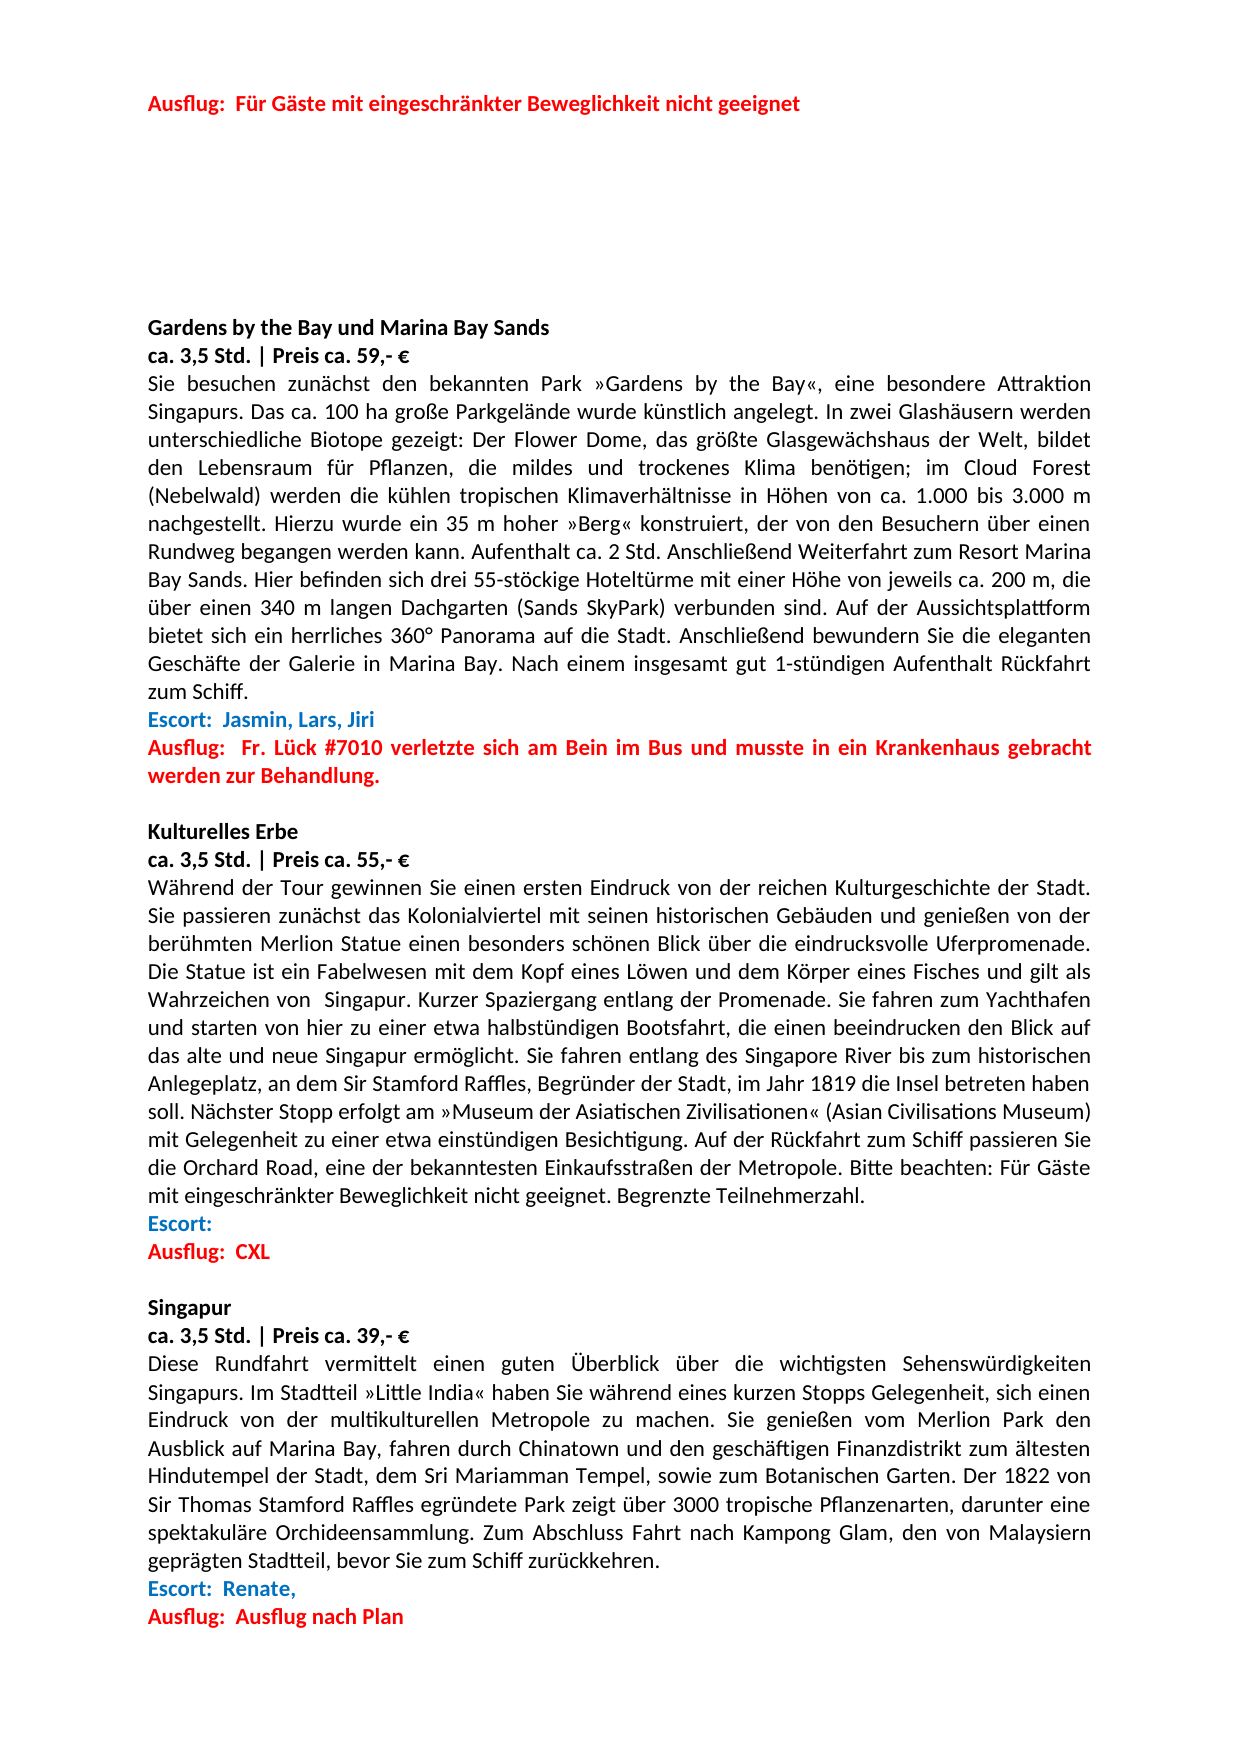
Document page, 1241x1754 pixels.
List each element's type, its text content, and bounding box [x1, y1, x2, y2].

text Singapur [148, 1293, 1093, 1322]
text Gardens by the Bay und Marina Bay Sands [148, 313, 1093, 341]
text Escort: [148, 1209, 1093, 1237]
text Ausflug: Für Gäste mit eingeschränkter Beweglichkeit nicht geeignet [148, 89, 1093, 117]
text Während der Tour gewinnen Sie einen ersten Eindruck von der reichen Kulturgeschichte der Stadt. Sie passieren zunächst das Kolonialviertel mit seinen historischen Gebäuden und genießen von der berühmten Merlion Statue einen besonders schönen Blick über die eindrucksvolle Uferpromenade. Die Statue ist ein Fabelwesen mit dem Kopf eines Löwen und dem Körper eines Fisches und gilt als Wahrzeichen von Singapur. Kurzer Spaziergang entlang der Promenade. Sie fahren zum Yachthafen und starten von hier zu einer etwa halbstündigen Bootsfahrt, die einen beeindrucken den Blick auf das alte und neue Singapur ermöglicht. Sie fahren entlang des Singapore River bis zum historischen Anlegeplatz, an dem Sir Stamford Raffles, Begründer der Stadt, im Jahr 1819 die Insel betreten haben soll. Nächster Stopp erfolgt am »Museum der Asiatischen Zivilisationen« (Asian Civilisations Museum) mit Gelegenheit zu einer etwa einstündigen Besichtigung. Auf der Rückfahrt zum Schiff passieren Sie die Orchard Road, eine der bekanntesten Einkaufsstraßen der Metropole. Bitte beachten: Für Gäste mit eingeschränkter Beweglichkeit nicht geeignet. Begrenzte Teilnehmerzahl. [148, 873, 1093, 1209]
text Escort: Jasmin, Lars, Jiri [148, 705, 1093, 733]
text ca. 3,5 Std. | Preis ca. 55,- € [148, 845, 1093, 873]
text ca. 3,5 Std. | Preis ca. 39,- € [148, 1322, 1093, 1349]
text Sie besuchen zunächst den bekannten Park »Gardens by the Bay«, eine besondere Attraktion Singapurs. Das ca. 100 ha große Parkgelände wurde künstlich angelegt. In zwei Glashäusern werden unterschiedliche Biotope gezeigt: Der Flower Dome, das größte Glasgewächshaus der Welt, bildet den Lebensraum für Pflanzen, die mildes und trockenes Klima benötigen; im Cloud Forest (Nebelwald) werden die kühlen tropischen Klimaverhältnisse in Höhen von ca. 1.000 bis 3.000 m nachgestellt. Hierzu wurde ein 35 m hoher »Berg« konstruiert, der von den Besuchern über einen Rundweg begangen werden kann. Aufenthalt ca. 2 Std. Anschließend Weiterfahrt zum Resort Marina Bay Sands. Hier befinden sich drei 55-stöckige Hoteltürme mit einer Höhe von jeweils ca. 200 m, die über einen 340 m langen Dachgarten (Sands SkyPark) verbunden sind. Auf der Aussichtsplattform bietet sich ein herrliches 360° Panorama auf die Stadt. Anschließend bewundern Sie die eleganten Geschäfte der Galerie in Marina Bay. Nach einem insgesamt gut 1-stündigen Aufenthalt Rückfahrt zum Schiff. [148, 369, 1093, 705]
text Diese Rundfahrt vermittelt einen guten Überblick über die wichtigsten Sehenswürdigkeiten Singapurs. Im Stadtteil »Little India« haben Sie während eines kurzen Stopps Gelegenheit, sich einen Eindruck von der multikulturellen Metropole zu machen. Sie genießen vom Merlion Park den Ausblick auf Marina Bay, fahren durch Chinatown und den geschäftigen Finanzdistrikt zum ältesten Hindutempel der Stadt, dem Sri Mariamman Tempel, sowie zum Botanischen Garten. Der 1822 von Sir Thomas Stamford Raffles egründete Park zeigt über 3000 tropische Pflanzenarten, darunter eine spektakuläre Orchideensammlung. Zum Abschluss Fahrt nach Kampong Glam, den von Malaysiern geprägten Stadtteil, bevor Sie zum Schiff zurückkehren. [148, 1349, 1093, 1574]
text Kulturelles Erbe [148, 817, 1093, 845]
text Escort: Renate, [148, 1574, 1093, 1602]
text Ausflug: Ausflug nach Plan [148, 1602, 1093, 1630]
text ca. 3,5 Std. | Preis ca. 59,- € [148, 341, 1093, 369]
text Ausflug: Fr. Lück #7010 verletzte sich am Bein im Bus und musste in ein Krankenhaus gebracht werden zur Behandlung. [148, 733, 1093, 789]
text Ausflug: CXL [148, 1237, 1093, 1266]
